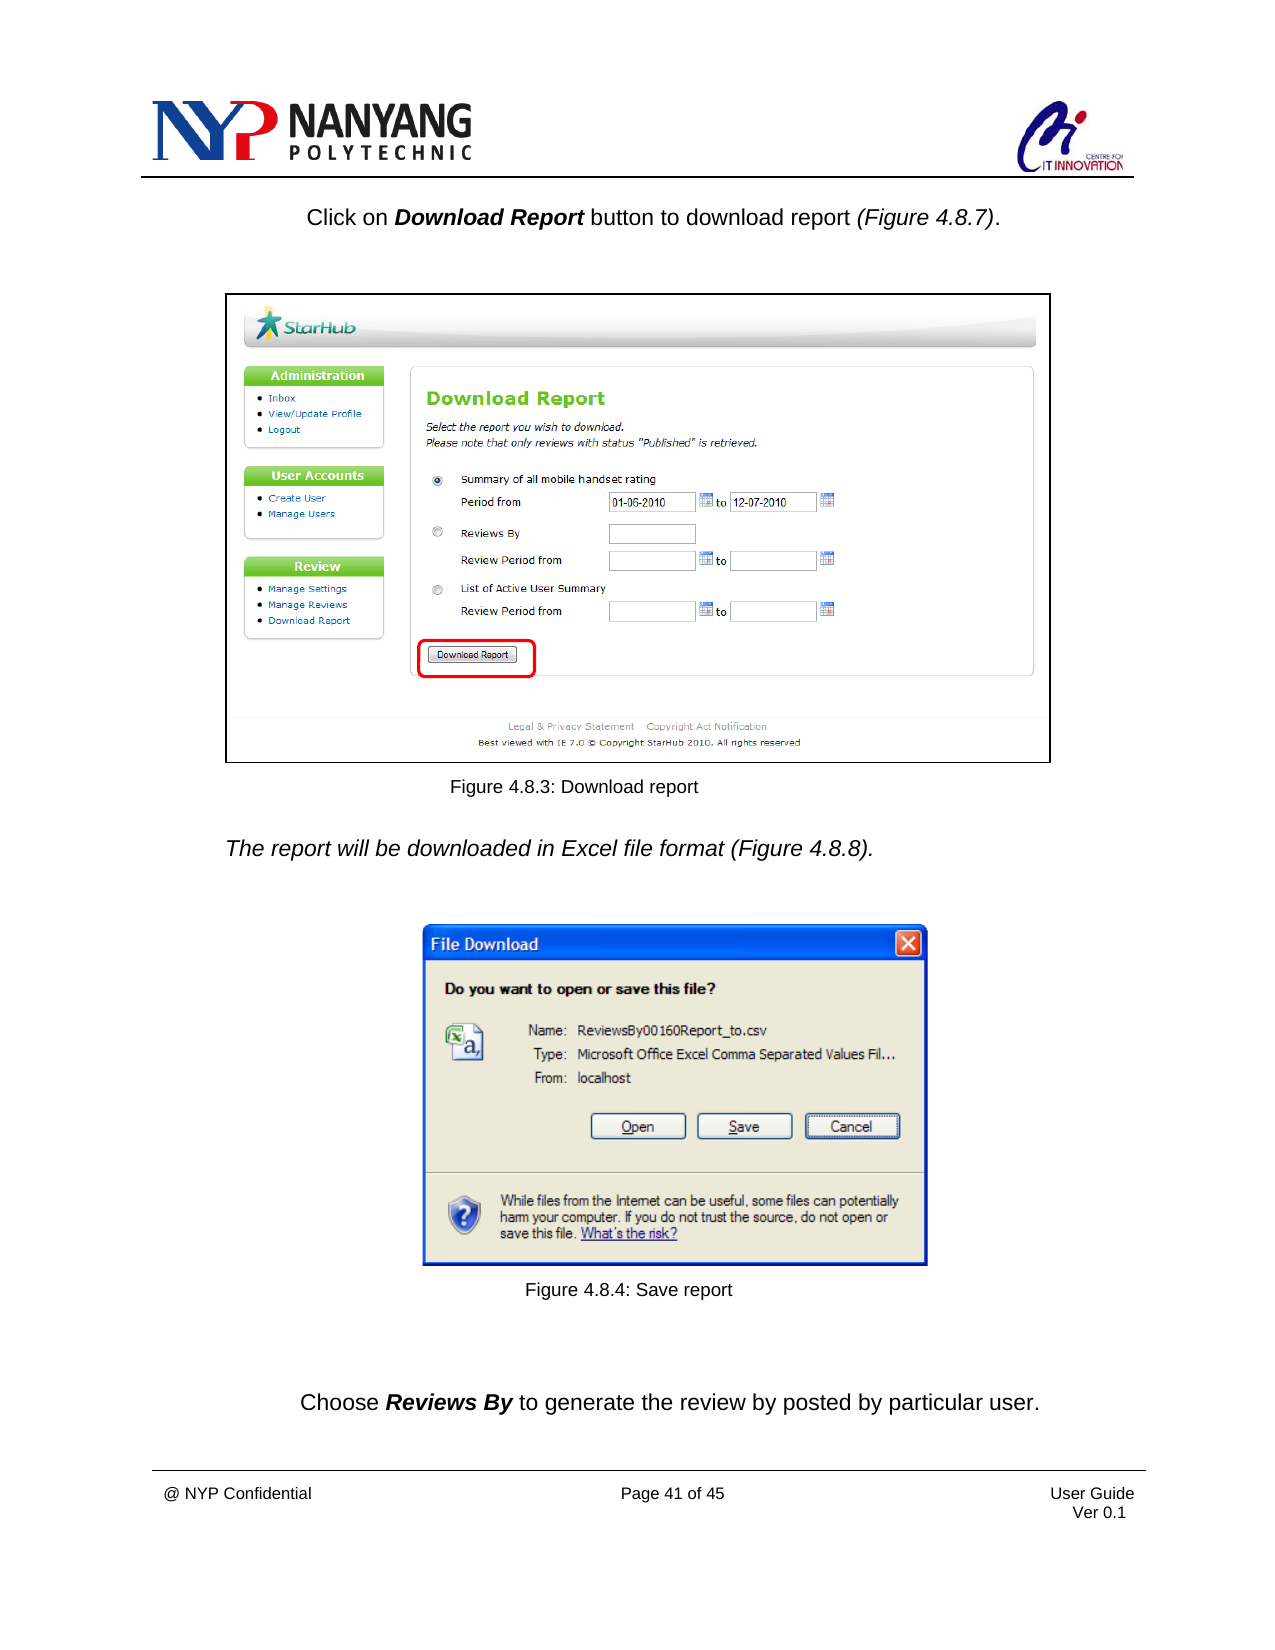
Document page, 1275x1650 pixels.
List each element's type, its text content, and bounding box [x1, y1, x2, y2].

text Click on Download Report button to download report (Figure 4.8.7). [225, 204, 1125, 230]
picture [422, 924, 928, 1266]
text Figure 4.8.3: Download report [375, 776, 1125, 798]
text The report will be downloaded in Excel file format (Figure 4.8.8). [225, 835, 1125, 861]
picture [152, 101, 471, 160]
text Choose Reviews By to generate the review by posted by particular user. [225, 1388, 1125, 1415]
picture [227, 295, 1049, 762]
